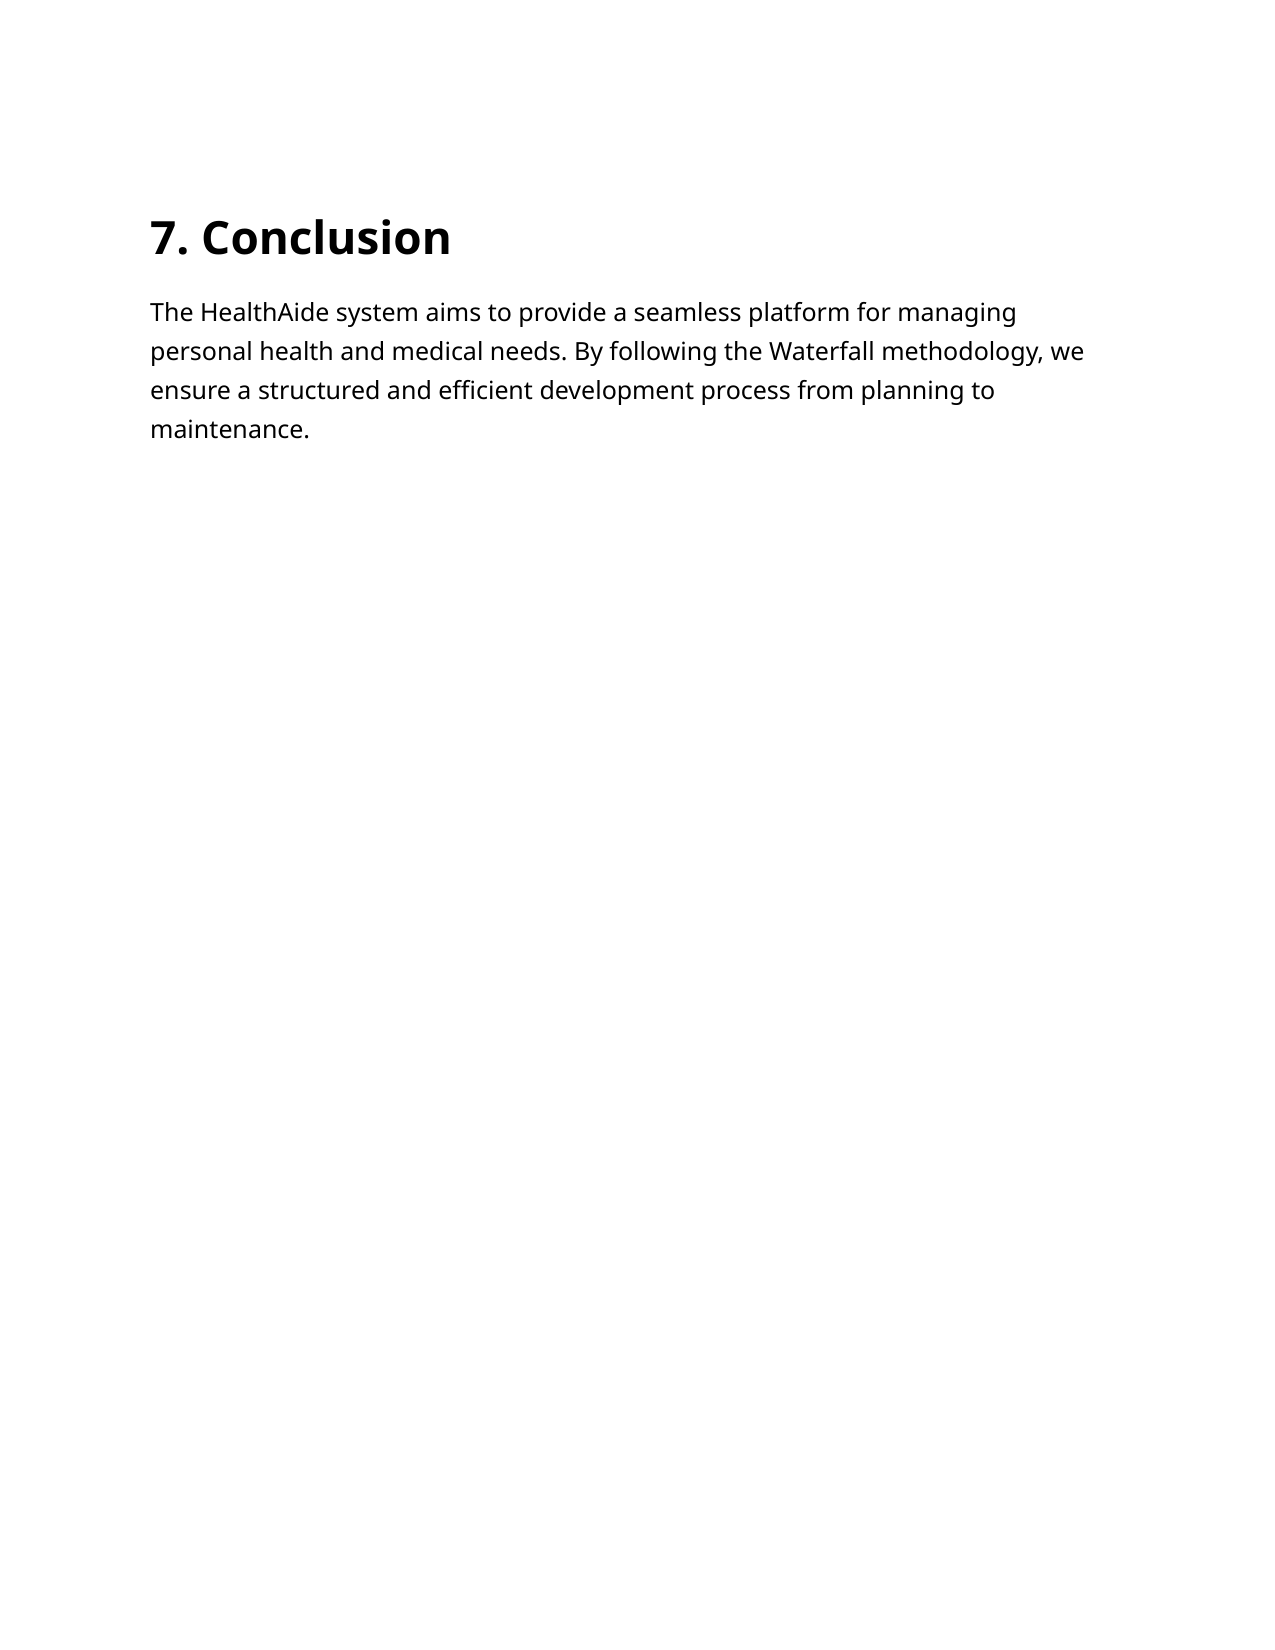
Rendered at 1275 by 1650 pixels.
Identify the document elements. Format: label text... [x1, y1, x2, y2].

text The HealthAide system aims to provide a seamless platform for managing personal health and medical needs. By following the Waterfall methodology, we ensure a structured and efficient development process from planning to maintenance. [150, 294, 1125, 446]
text 7. Conclusion [150, 206, 1125, 268]
